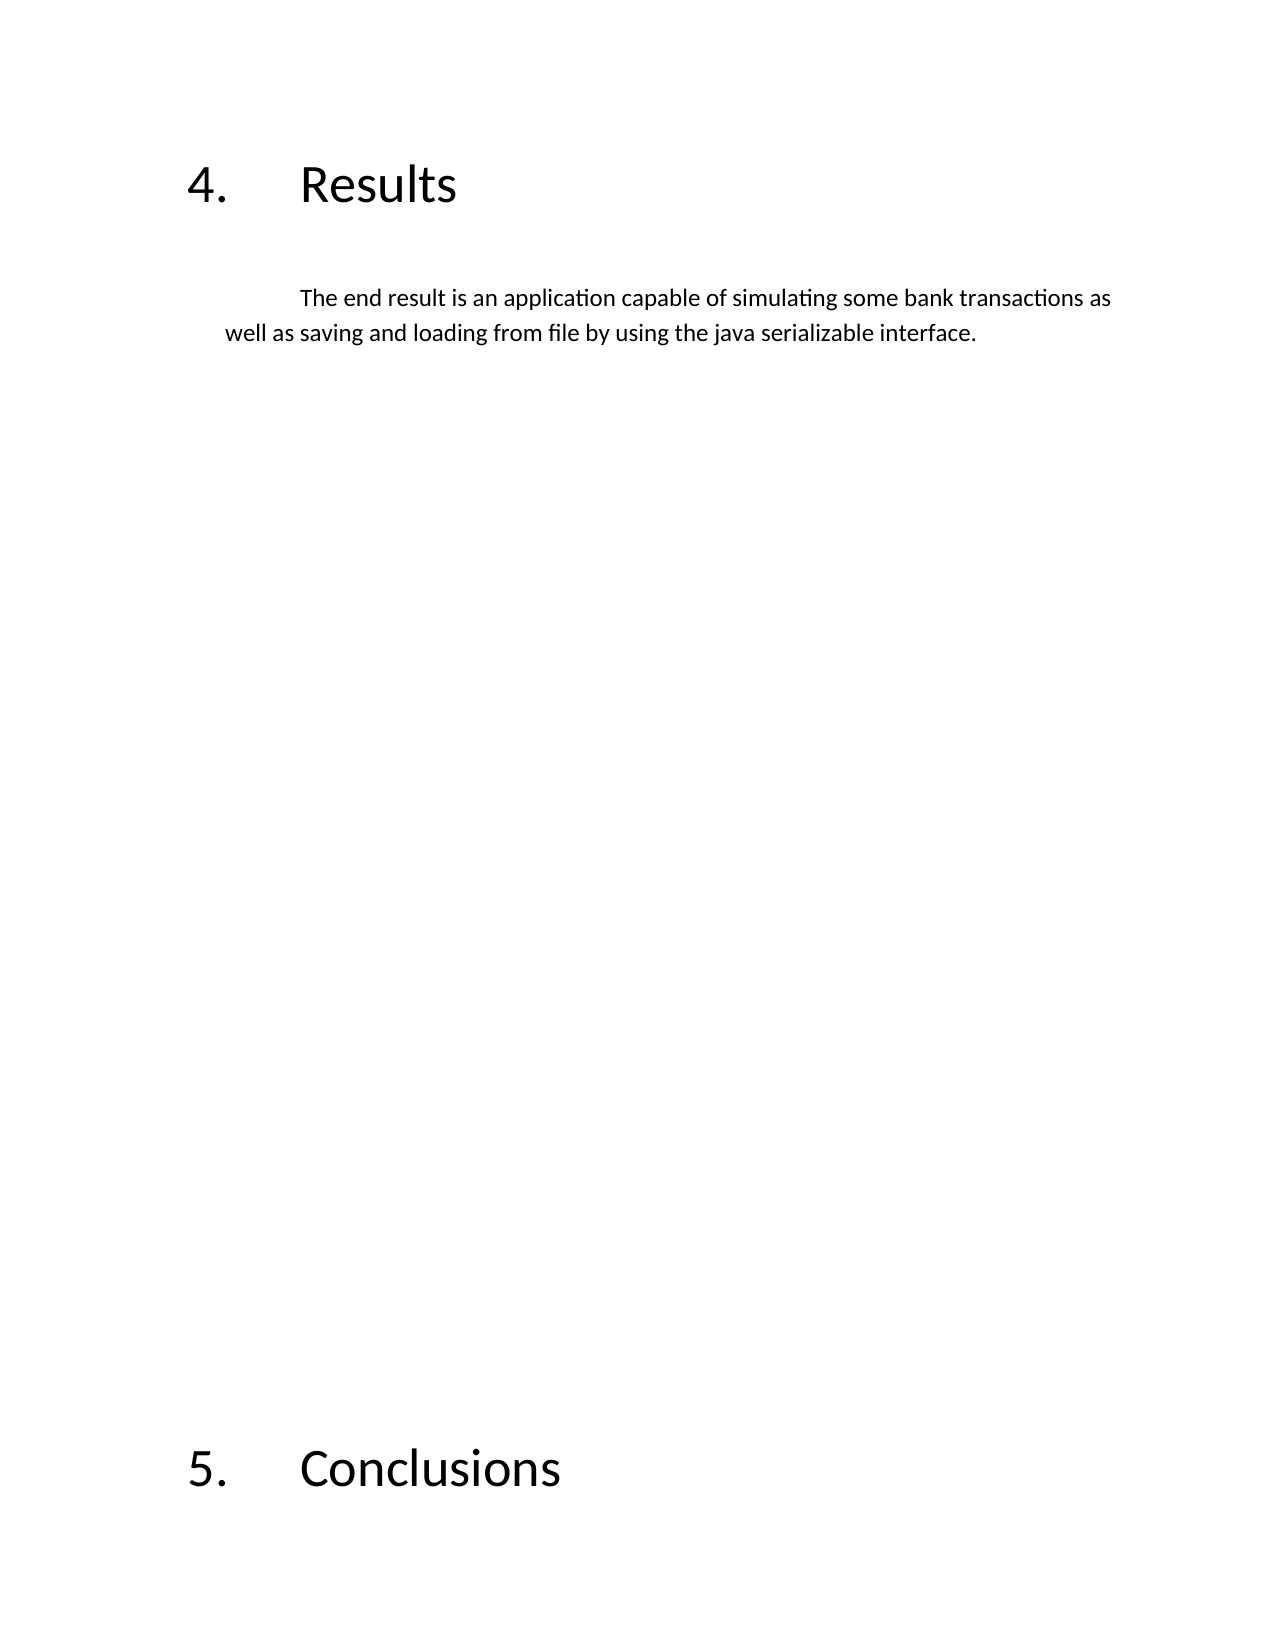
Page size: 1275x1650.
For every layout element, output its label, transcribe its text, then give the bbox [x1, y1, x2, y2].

list Conclusions [187, 1433, 1125, 1500]
text The end result is an application capable of simulating some bank transactions as well as saving and loading from file by using the java serializable interface. [225, 282, 1125, 347]
list Results [187, 150, 1125, 216]
